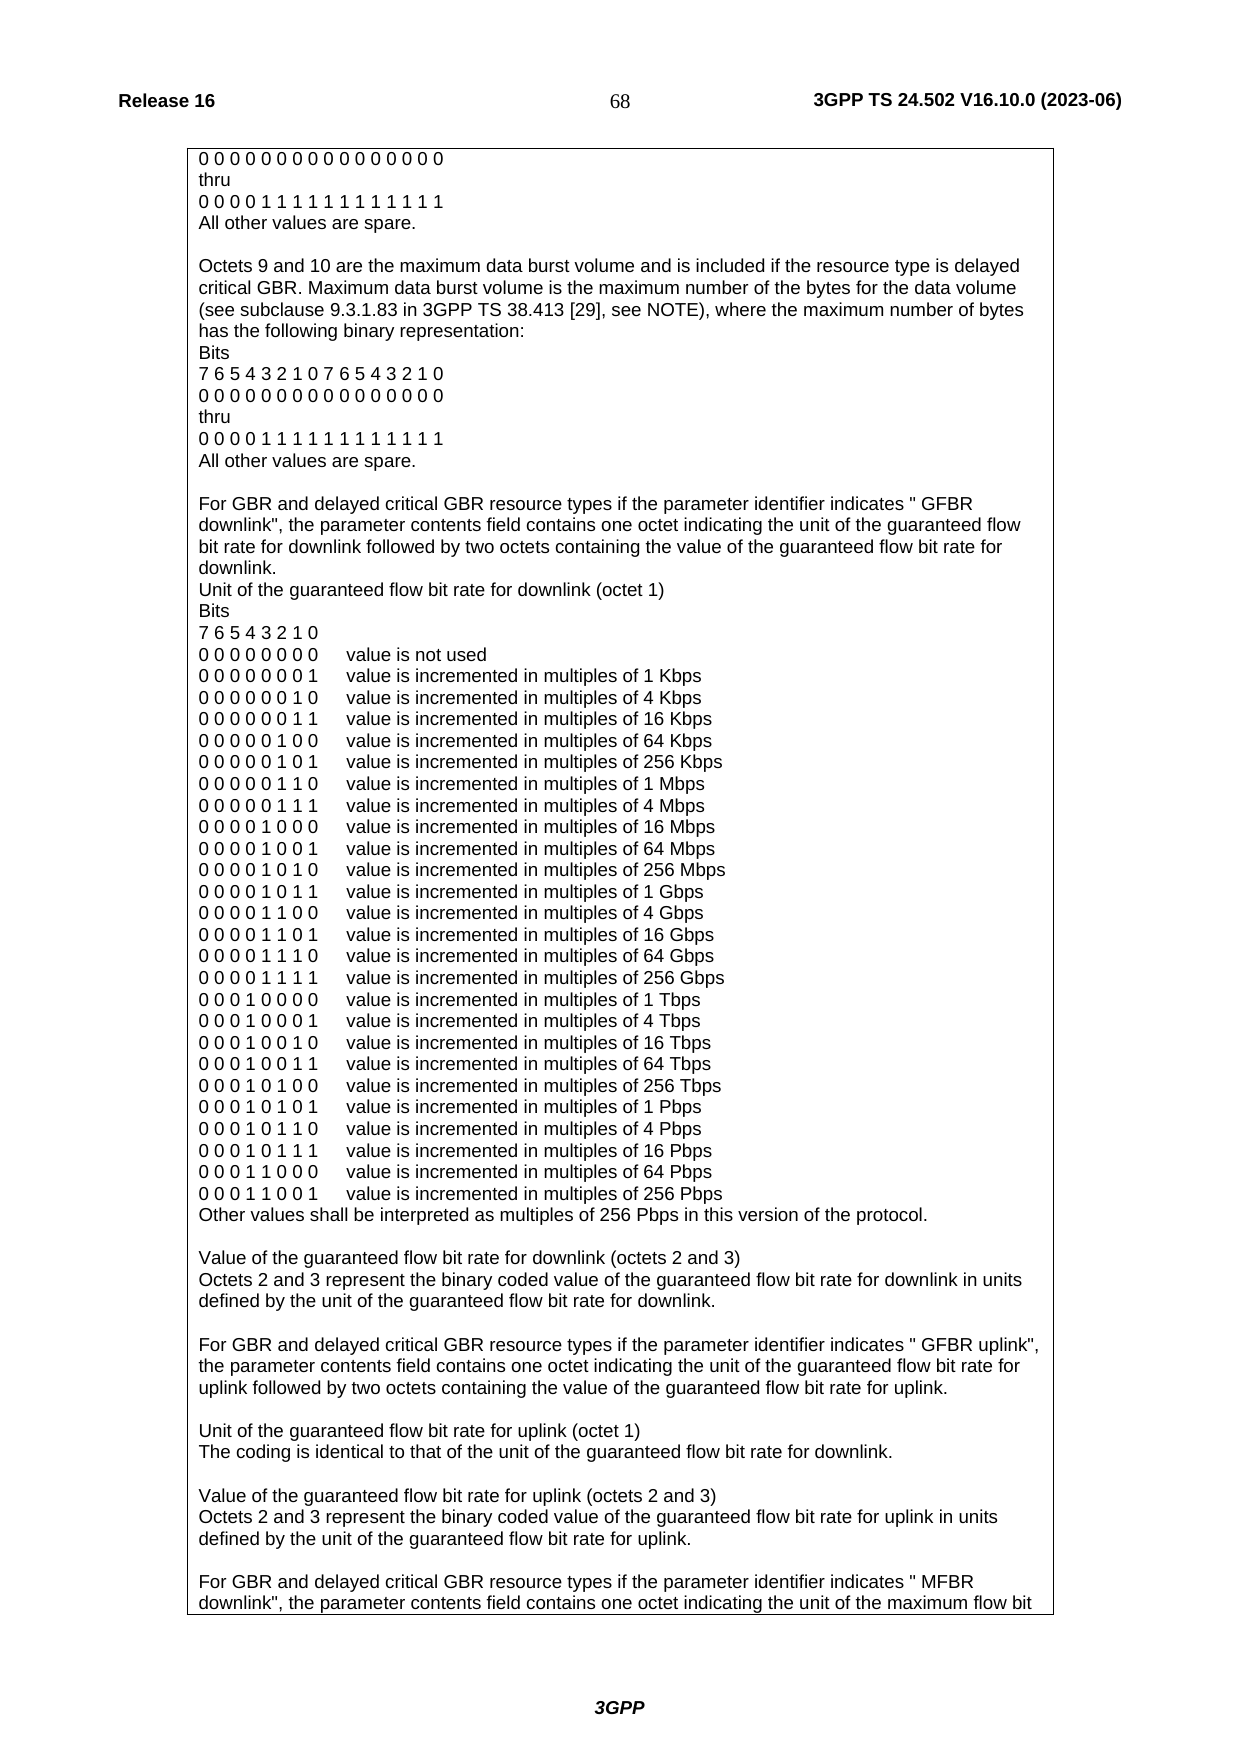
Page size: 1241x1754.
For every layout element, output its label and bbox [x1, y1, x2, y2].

table_cell [188, 149, 1053, 1614]
